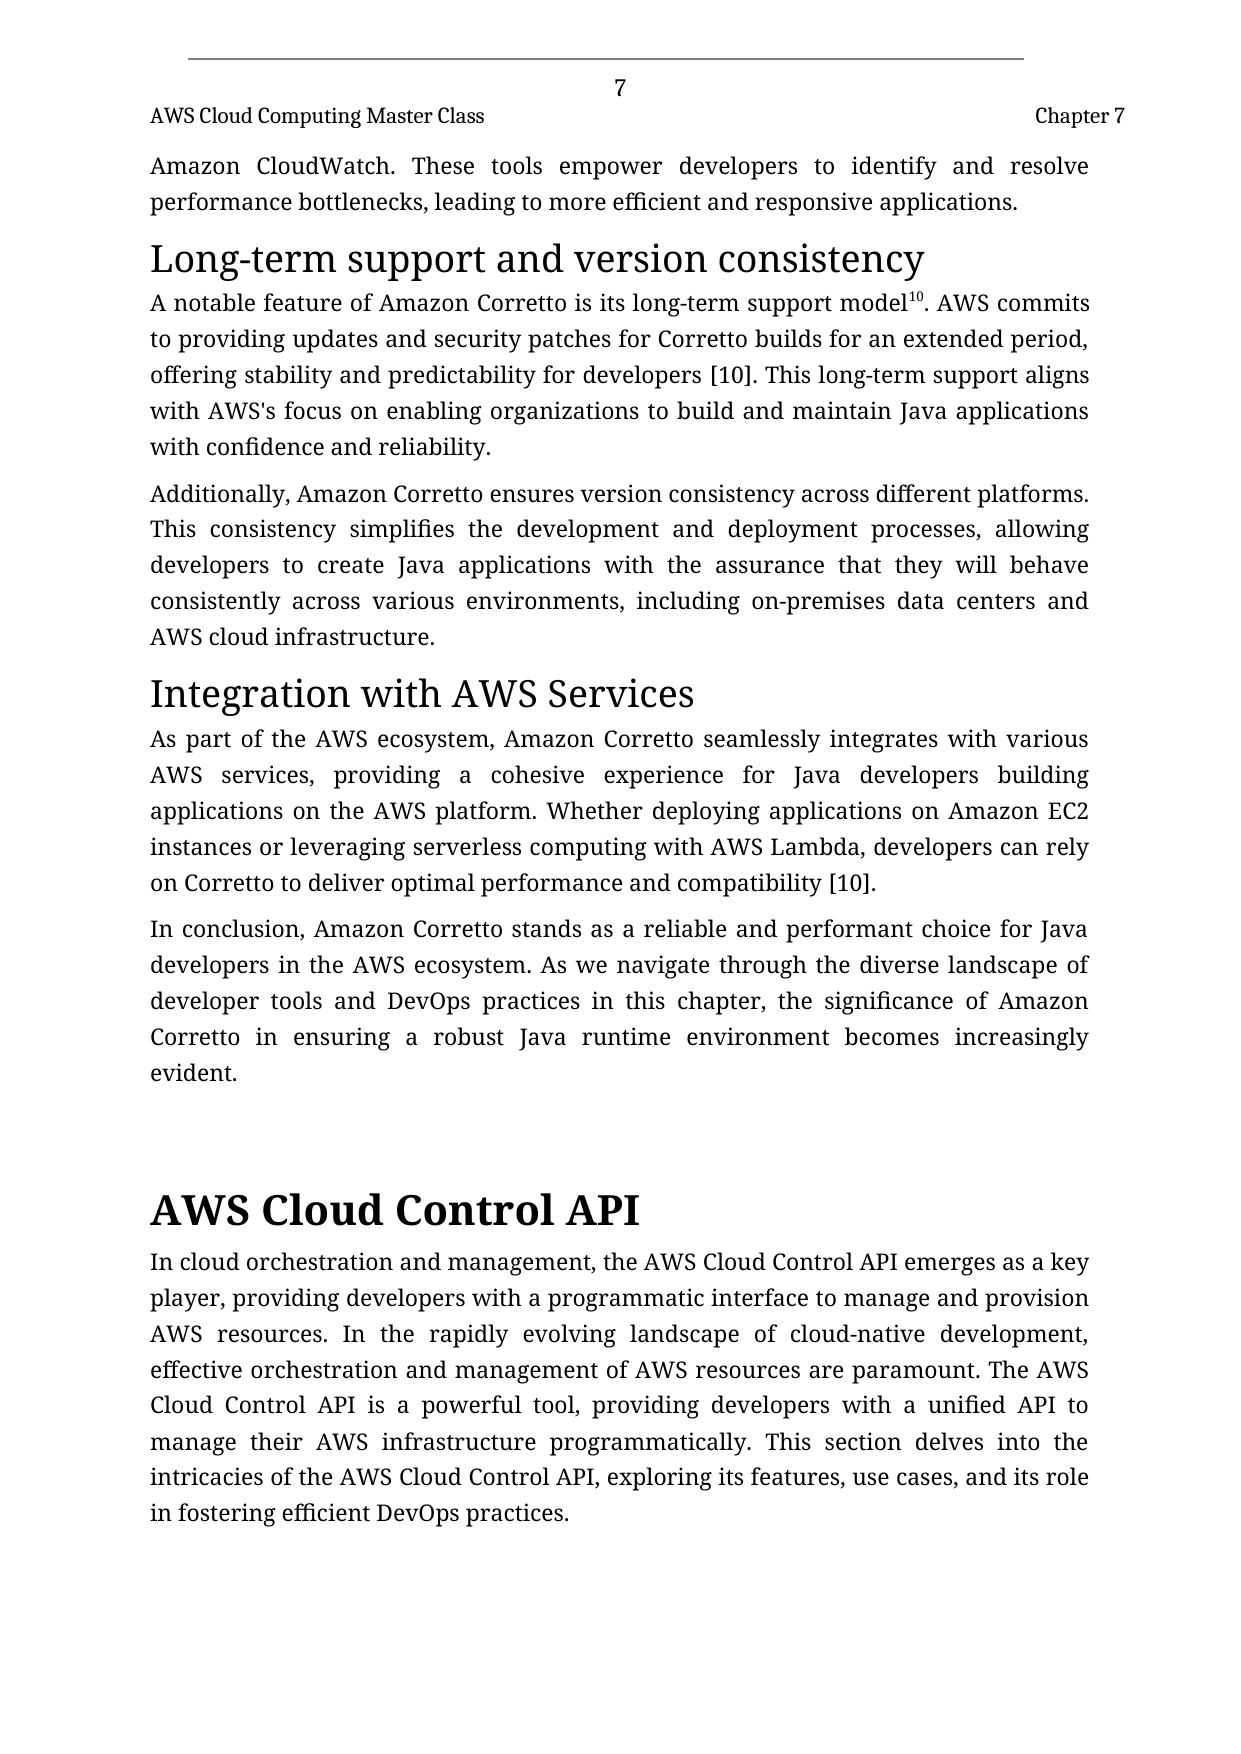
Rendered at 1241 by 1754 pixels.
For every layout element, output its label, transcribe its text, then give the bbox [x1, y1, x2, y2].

text Long-term support and version consistency [150, 232, 1090, 283]
text Integration with AWS Services [150, 668, 1090, 719]
text A notable feature of Amazon Corretto is its long-term support model10. AWS commits to providing updates and security patches for Corretto builds for an extended period, offering stability and predictability for developers. This long-term support aligns with AWS's focus on enabling organizations to build and maintain Java applications with confidence and reliability. [150, 287, 1090, 462]
text As part of the AWS ecosystem, Amazon Corretto seamlessly integrates with various AWS services, providing a cohesive experience for Java developers building applications on the AWS platform. Whether deploying applications on Amazon EC2 instances or leveraging serverless computing with AWS Lambda, developers can rely on Corretto to deliver optimal performance and compatibility. [150, 723, 1090, 898]
text In conclusion, Amazon Corretto stands as a reliable and performant choice for Java developers in the AWS ecosystem. As we navigate through the diverse landscape of developer tools and DevOps practices in this chapter, the significance of Amazon Corretto in ensuring a robust Java runtime environment becomes increasingly evident. [150, 913, 1090, 1088]
text In cloud orchestration and management, the AWS Cloud Control API emerges as a key player, providing developers with a programmatic interface to manage and provision AWS resources. In the rapidly evolving landscape of cloud-native development, effective orchestration and management of AWS resources are paramount. The AWS Cloud Control API is a powerful tool, providing developers with a unified API to manage their AWS infrastructure programmatically. This section delves into the intricacies of the AWS Cloud Control API, exploring its features, use cases, and its role in fostering efficient DevOps practices. [150, 1246, 1090, 1528]
text Additionally, Amazon Corretto ensures version consistency across different platforms. This consistency simplifies the development and deployment processes, allowing developers to create Java applications with the assurance that they will behave consistently across various environments, including on-premises data centers and AWS cloud infrastructure. [150, 477, 1090, 652]
subtitle AWS Cloud Control API [150, 1181, 1090, 1237]
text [150, 150, 1090, 217]
